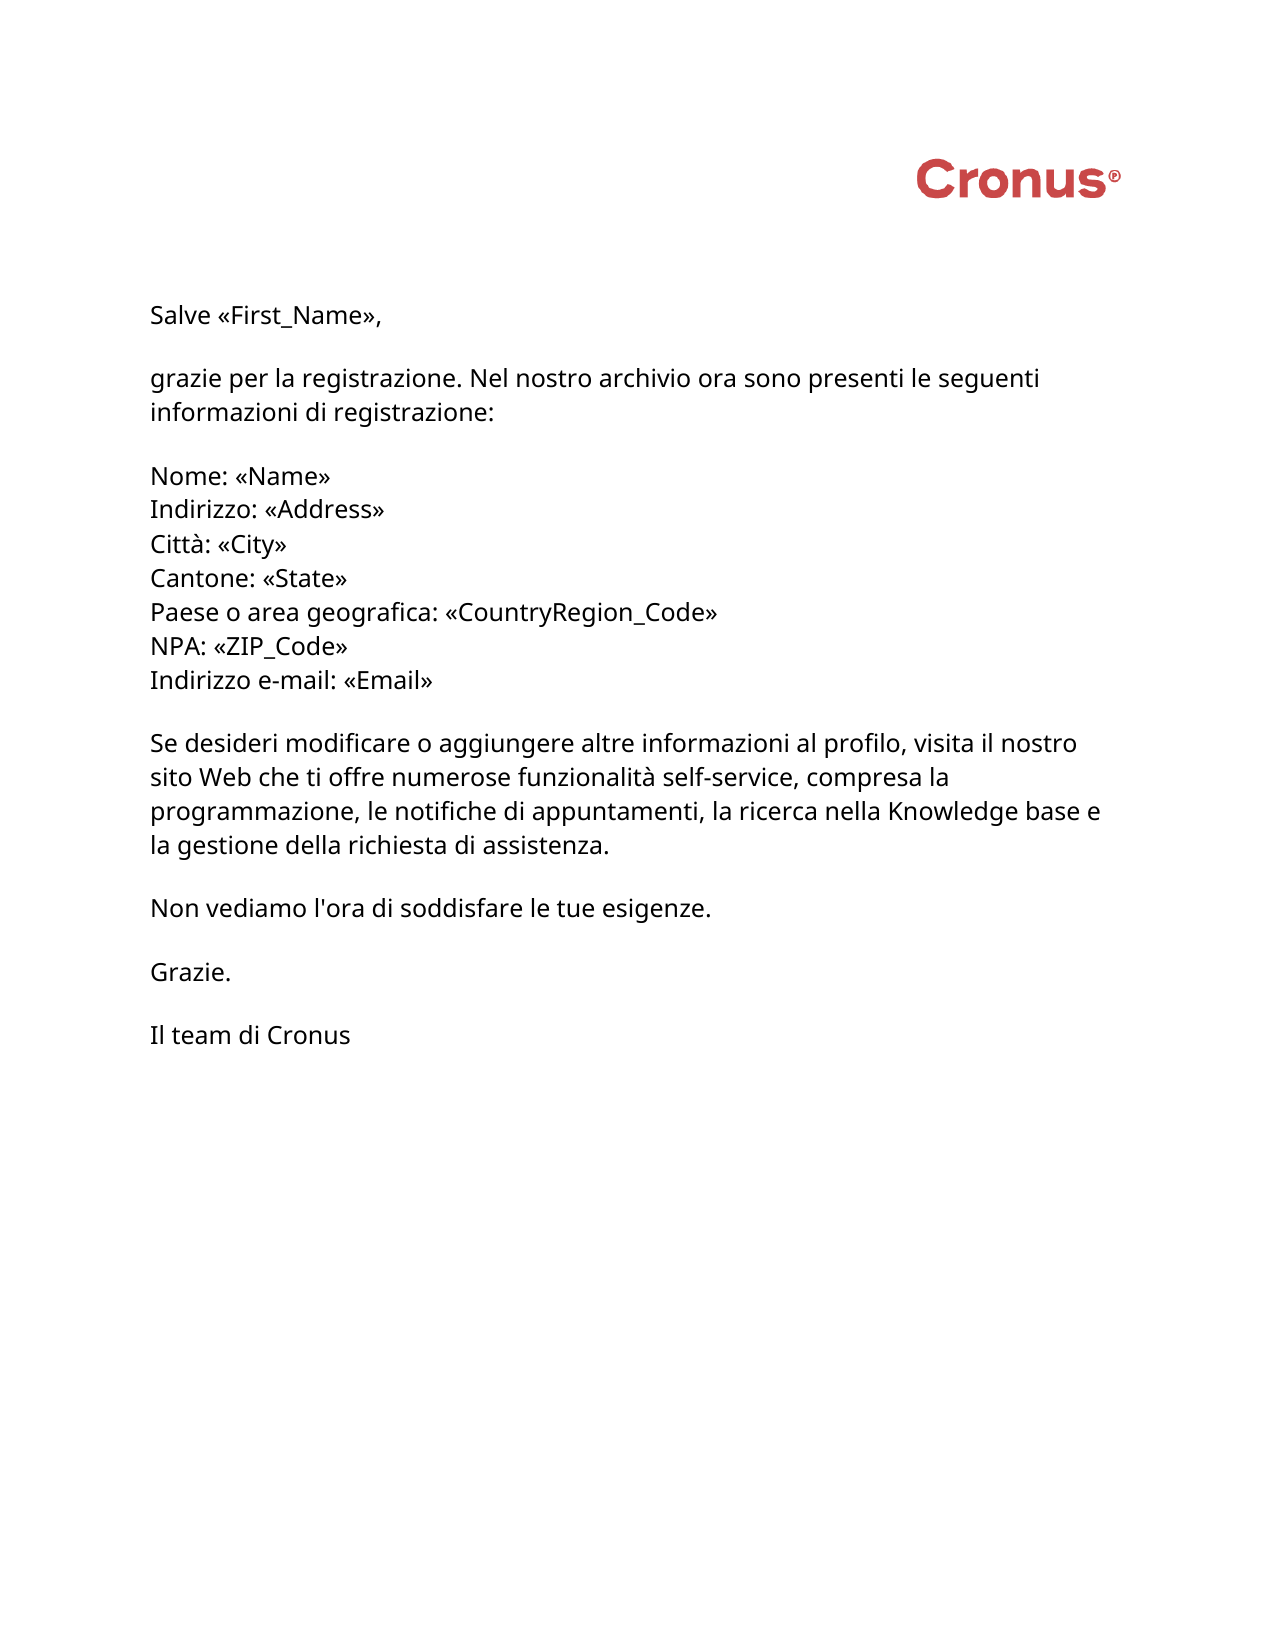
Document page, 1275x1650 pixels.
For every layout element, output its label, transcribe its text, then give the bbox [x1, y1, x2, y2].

text Grazie. [150, 954, 1125, 988]
text Nome: «Name» Indirizzo: «Address» Città: «City» Cantone: «State» Paese o area geografica: «CountryRegion_Code» NPA: «ZIP_Code» Indirizzo e-mail: «Email» [150, 458, 1125, 697]
text grazie per la registrazione. Nel nostro archivio ora sono presenti le seguenti informazioni di registrazione: [150, 361, 1125, 429]
text Salve «First_Name», [150, 298, 1125, 332]
text Il team di Cronus [150, 1018, 1125, 1052]
picture [910, 150, 1125, 206]
text Non vediamo l'ora di soddisfare le tue esigenze. [150, 891, 1125, 925]
text Se desideri modificare o aggiungere altre informazioni al profilo, visita il nostro sito Web che ti offre numerose funzionalità self-service, compresa la programmazione, le notifiche di appuntamenti, la ricerca nella Knowledge base e la gestione della richiesta di assistenza. [150, 726, 1125, 862]
